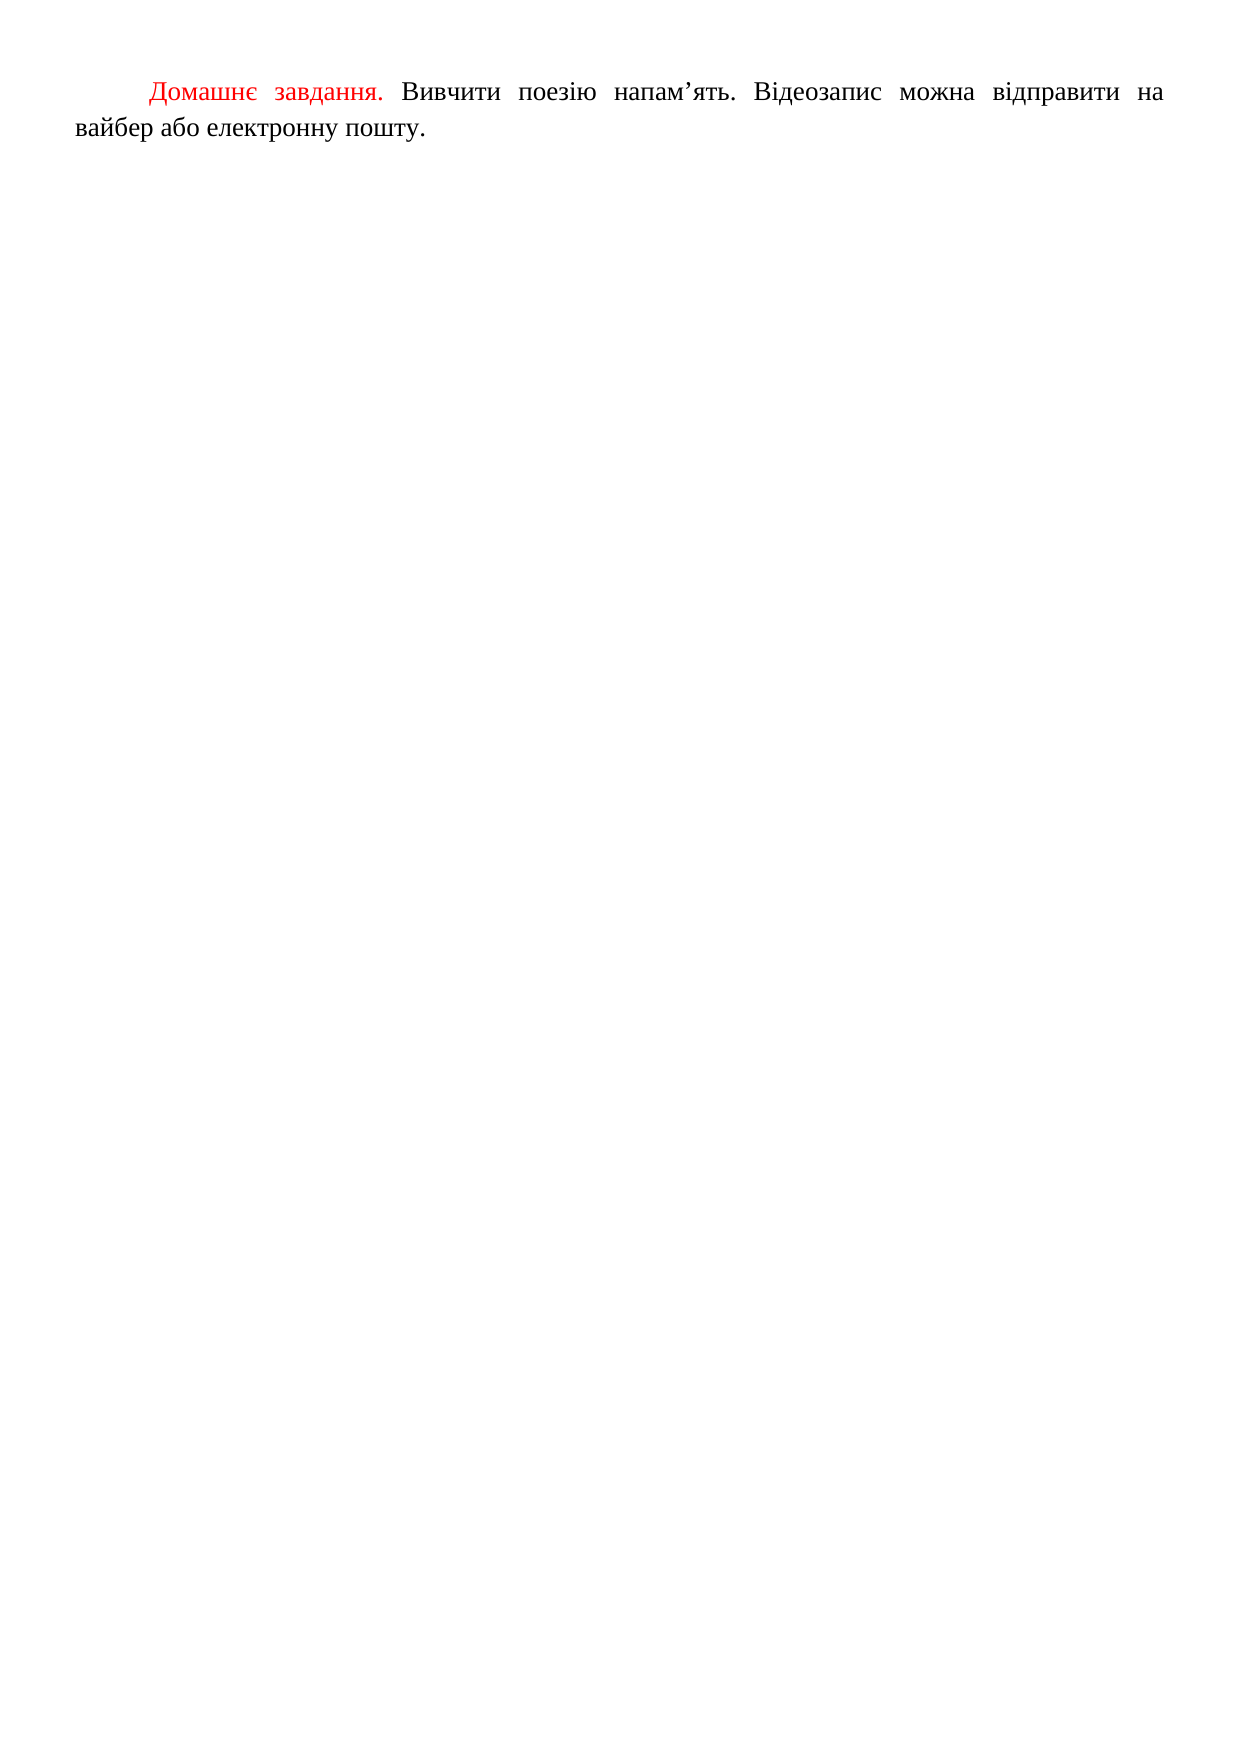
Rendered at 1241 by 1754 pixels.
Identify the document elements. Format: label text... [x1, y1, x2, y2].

text Домашнє завдання. Вивчити поезію напам’ять. Відеозапис можна відправити на вайбер або електронну пошту. [75, 75, 1165, 142]
